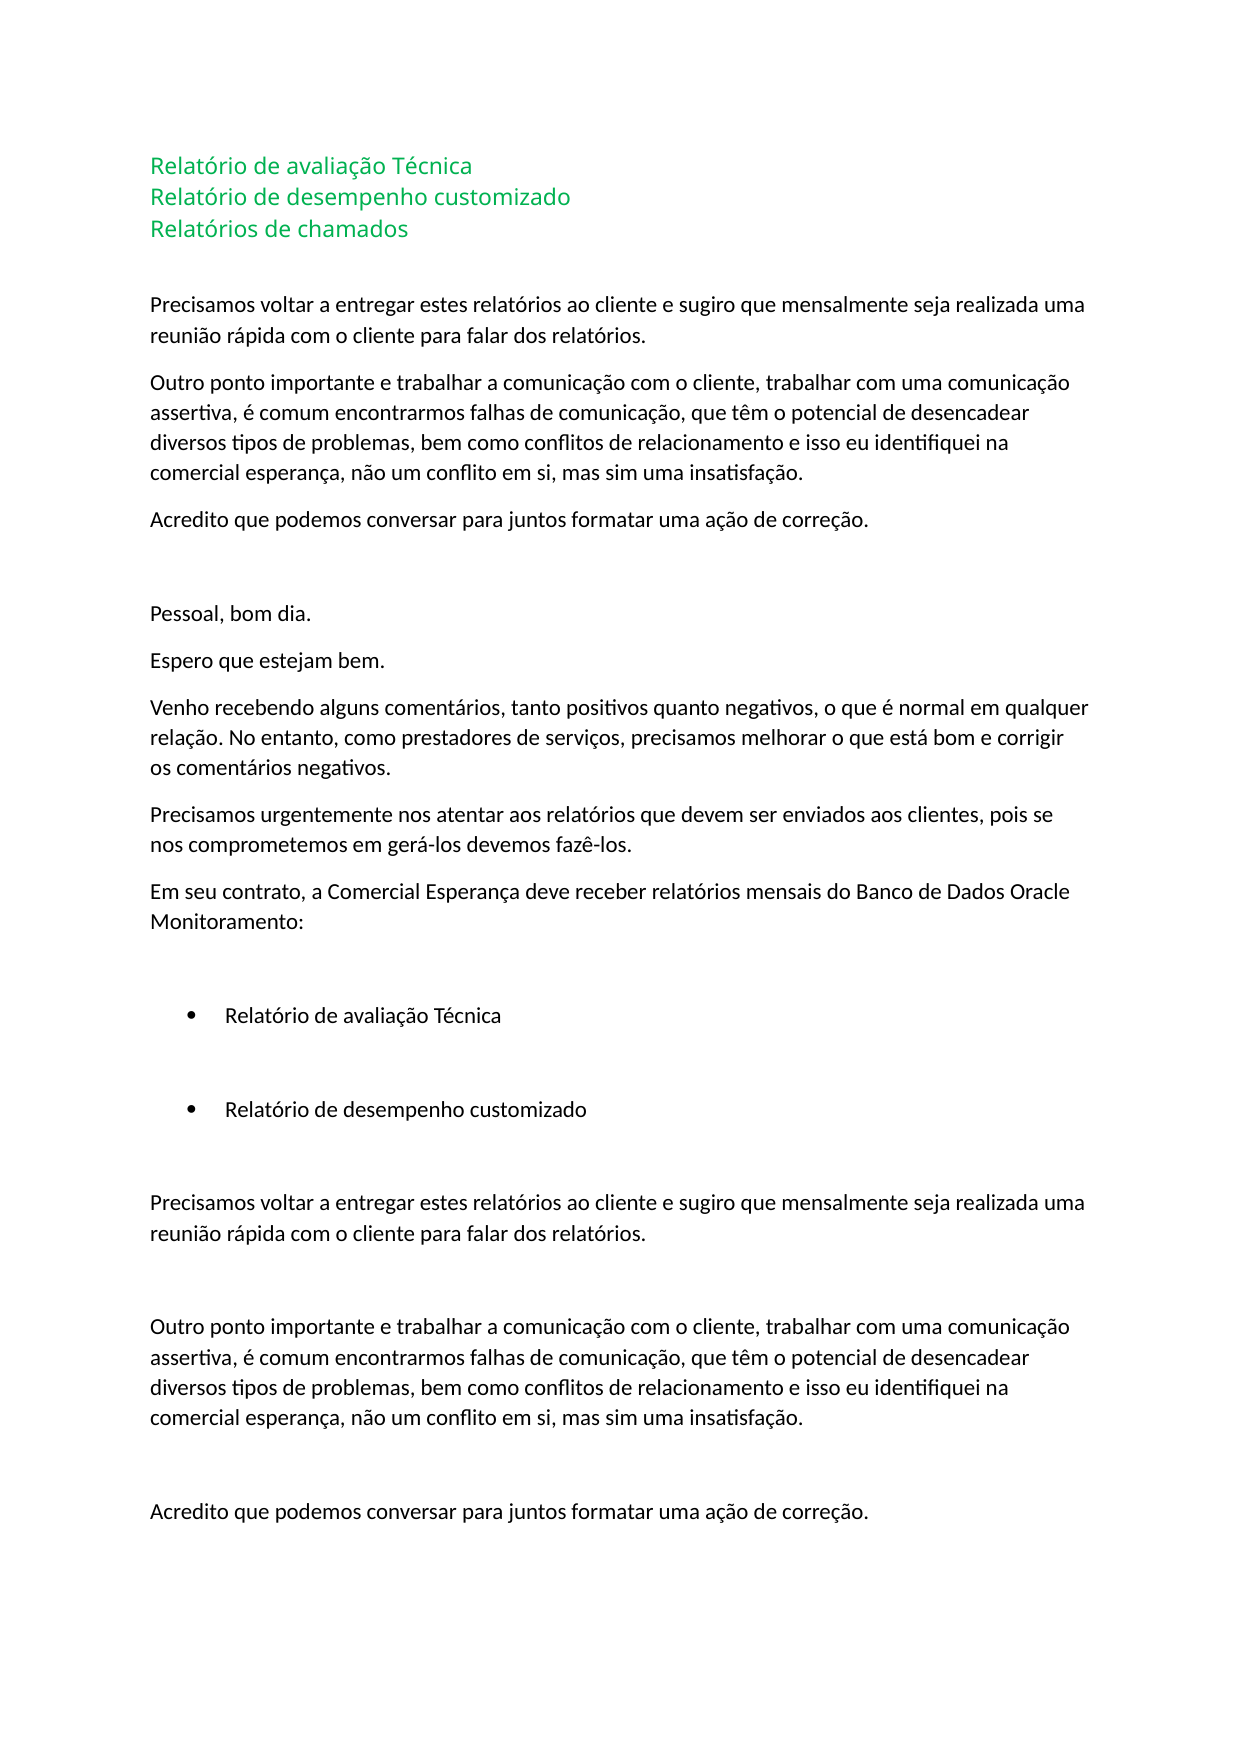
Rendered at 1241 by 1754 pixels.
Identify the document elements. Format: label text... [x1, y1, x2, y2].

list Relatório de avaliação Técnica [187, 1001, 1090, 1029]
text Precisamos urgentemente nos atentar aos relatórios que devem ser enviados aos clientes, pois se nos comprometemos em gerá-los devemos fazê-los. [150, 800, 1090, 858]
text Acredito que podemos conversar para juntos formatar uma ação de correção. [150, 1497, 1090, 1525]
text Venho recebendo alguns comentários, tanto positivos quanto negativos, o que é normal em qualquer relação. No entanto, como prestadores de serviços, precisamos melhorar o que está bom e corrigir os comentários negativos. [150, 693, 1090, 781]
text Outro ponto importante e trabalhar a comunicação com o cliente, trabalhar com uma comunicação assertiva, é comum encontrarmos falhas de comunicação, que têm o potencial de desencadear diversos tipos de problemas, bem como conflitos de relacionamento e isso eu identifiquei na comercial esperança, não um conflito em si, mas sim uma insatisfação. [150, 368, 1090, 486]
text Pessoal, bom dia. [150, 599, 1090, 627]
text Outro ponto importante e trabalhar a comunicação com o cliente, trabalhar com uma comunicação assertiva, é comum encontrarmos falhas de comunicação, que têm o potencial de desencadear diversos tipos de problemas, bem como conflitos de relacionamento e isso eu identifiquei na comercial esperança, não um conflito em si, mas sim uma insatisfação. [150, 1312, 1090, 1431]
text Espero que estejam bem. [150, 646, 1090, 674]
text Relatórios de chamados [150, 212, 1090, 244]
text Acredito que podemos conversar para juntos formatar uma ação de correção. [150, 505, 1090, 533]
text Relatório de desempenho customizado [150, 181, 1090, 212]
text Em seu contrato, a Comercial Esperança deve receber relatórios mensais do Banco de Dados Oracle Monitoramento: [150, 877, 1090, 935]
text Relatório de avaliação Técnica [150, 150, 1090, 181]
list Relatório de desempenho customizado [187, 1095, 1090, 1123]
